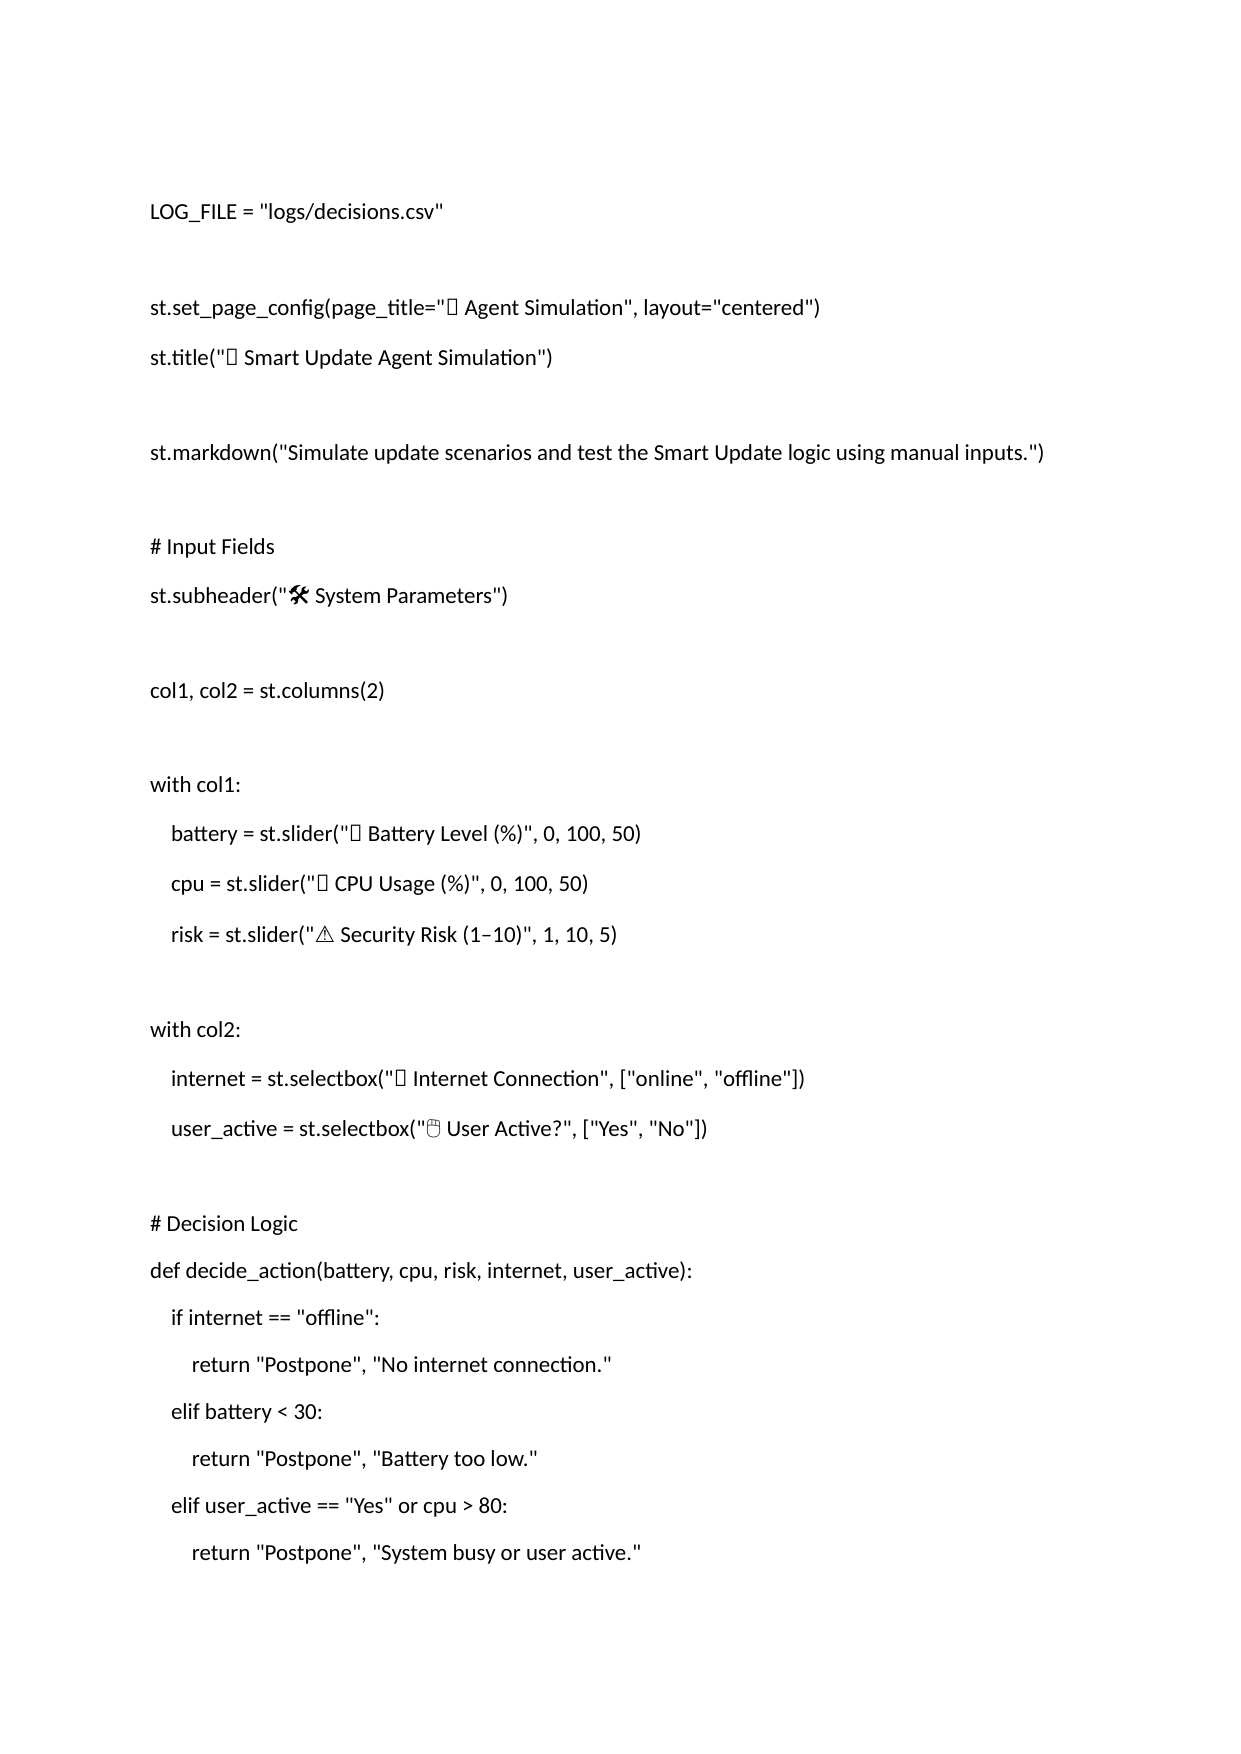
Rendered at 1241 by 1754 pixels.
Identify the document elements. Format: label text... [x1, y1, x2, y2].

text if internet == "offline": [150, 1303, 1090, 1331]
text elif user_active == "Yes" or cpu > 80: [150, 1491, 1090, 1519]
text st.set_page_config(page_title="🧪 Agent Simulation", layout="centered") [150, 291, 1090, 322]
text def decide_action(battery, cpu, risk, internet, user_active): [150, 1256, 1090, 1284]
text # Input Fields [150, 532, 1090, 560]
text LOG_FILE = "logs/decisions.csv" [150, 197, 1090, 225]
text with col1: [150, 770, 1090, 798]
text elif battery < 30: [150, 1397, 1090, 1425]
text st.subheader("🛠️ System Parameters") [150, 579, 1090, 610]
text user_active = st.selectbox("🖱️ User Active?", ["Yes", "No"]) [150, 1112, 1090, 1143]
text st.title("🧪 Smart Update Agent Simulation") [150, 341, 1090, 372]
text col1, col2 = st.columns(2) [150, 676, 1090, 704]
text internet = st.selectbox("🌐 Internet Connection", ["online", "offline"]) [150, 1062, 1090, 1093]
text cpu = st.slider("🧠 CPU Usage (%)", 0, 100, 50) [150, 867, 1090, 898]
text return "Postpone", "No internet connection." [150, 1350, 1090, 1378]
text return "Postpone", "Battery too low." [150, 1444, 1090, 1472]
text risk = st.slider("⚠️ Security Risk (1–10)", 1, 10, 5) [150, 918, 1090, 949]
text battery = st.slider("🔋 Battery Level (%)", 0, 100, 50) [150, 817, 1090, 848]
text st.markdown("Simulate update scenarios and test the Smart Update logic using manual inputs.") [150, 438, 1090, 466]
text with col2: [150, 1015, 1090, 1043]
text # Decision Logic [150, 1209, 1090, 1238]
text return "Postpone", "System busy or user active." [150, 1538, 1090, 1566]
